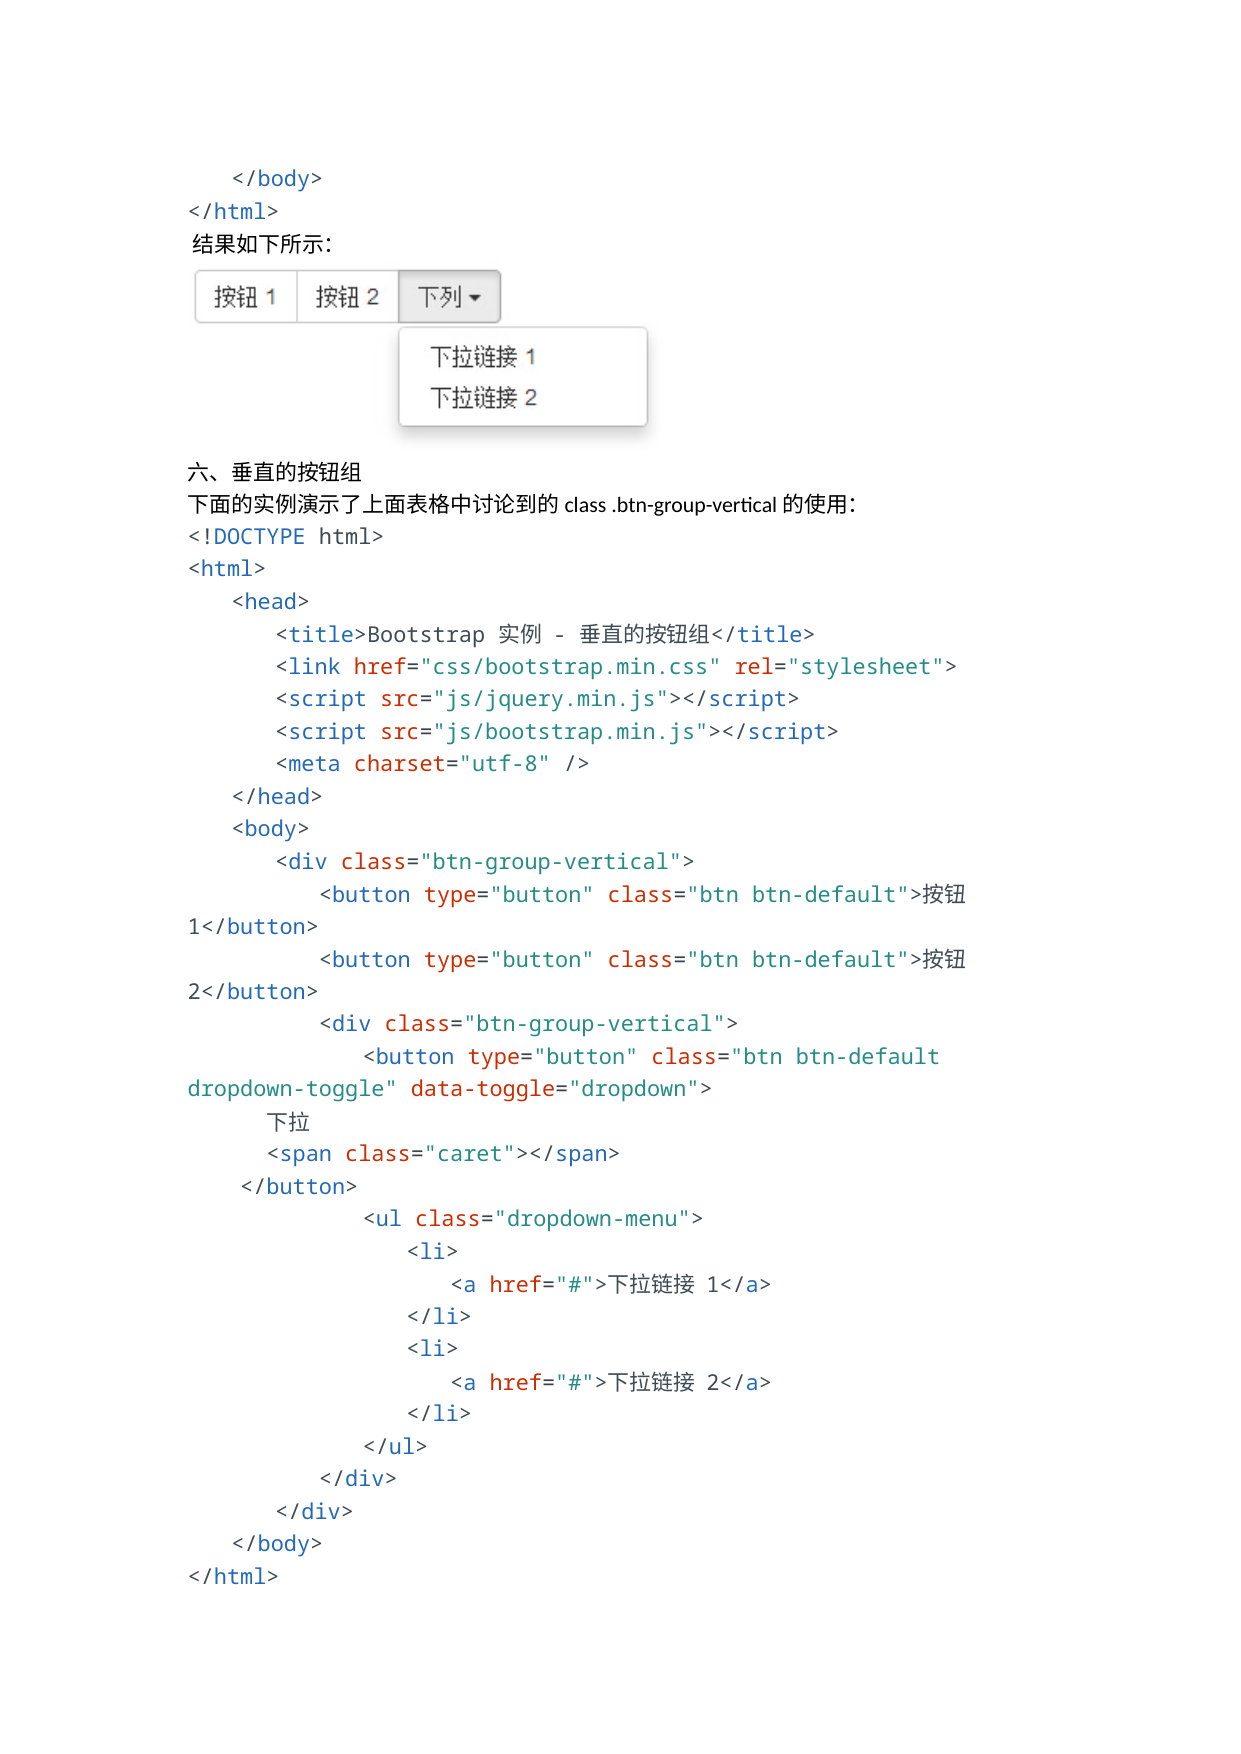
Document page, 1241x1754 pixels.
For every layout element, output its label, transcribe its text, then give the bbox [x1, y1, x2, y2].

picture [187, 259, 1190, 451]
text </html> [187, 194, 1053, 227]
text </head> [187, 779, 1053, 812]
text 下拉 [187, 1104, 1053, 1137]
text <script src="js/bootstrap.min.js"></script> [187, 714, 1053, 747]
text <title>Bootstrap 实例 - 垂直的按钮组</title> [187, 617, 1053, 649]
text <a href="#">下拉链接 2</a> [187, 1364, 1053, 1397]
text <button type="button" class="btn btn-default">按钮 2</button> [187, 942, 1053, 1007]
text <head> [187, 584, 1053, 617]
text <button type="button" class="btn btn-default dropdown-toggle" data-toggle="dropdown"> [187, 1039, 1053, 1104]
text </li> [187, 1397, 1053, 1429]
text </ul> [187, 1429, 1053, 1462]
text 下面的实例演示了上面表格中讨论到的 class .btn-group-vertical 的使用： [187, 487, 1053, 519]
text <li> [187, 1332, 1053, 1364]
text </body> [187, 162, 1053, 194]
text <div class="btn-group-vertical"> [187, 1007, 1053, 1039]
text 六、垂直的按钮组 [187, 454, 1053, 487]
text <script src="js/jquery.min.js"></script> [187, 682, 1053, 714]
text <li> [187, 1234, 1053, 1267]
text <html> [187, 552, 1053, 584]
text <span class="caret"></span> [187, 1137, 1053, 1169]
text <meta charset="utf-8" /> [187, 747, 1053, 779]
text </div> [187, 1462, 1053, 1494]
text <button type="button" class="btn btn-default">按钮 1</button> [187, 877, 1053, 942]
text </li> [187, 1299, 1053, 1332]
text <body> [187, 812, 1053, 844]
text <div class="btn-group-vertical"> [187, 844, 1053, 877]
text </button> [187, 1169, 1053, 1202]
text </html> [187, 1559, 1053, 1592]
text 结果如下所示： [187, 227, 1053, 259]
text <a href="#">下拉链接 1</a> [187, 1267, 1053, 1299]
text <link href="css/bootstrap.min.css" rel="stylesheet"> [187, 649, 1053, 682]
text <ul class="dropdown-menu"> [187, 1202, 1053, 1234]
text <!DOCTYPE html> [187, 519, 1053, 552]
text </body> [187, 1527, 1053, 1559]
text </div> [187, 1494, 1053, 1527]
